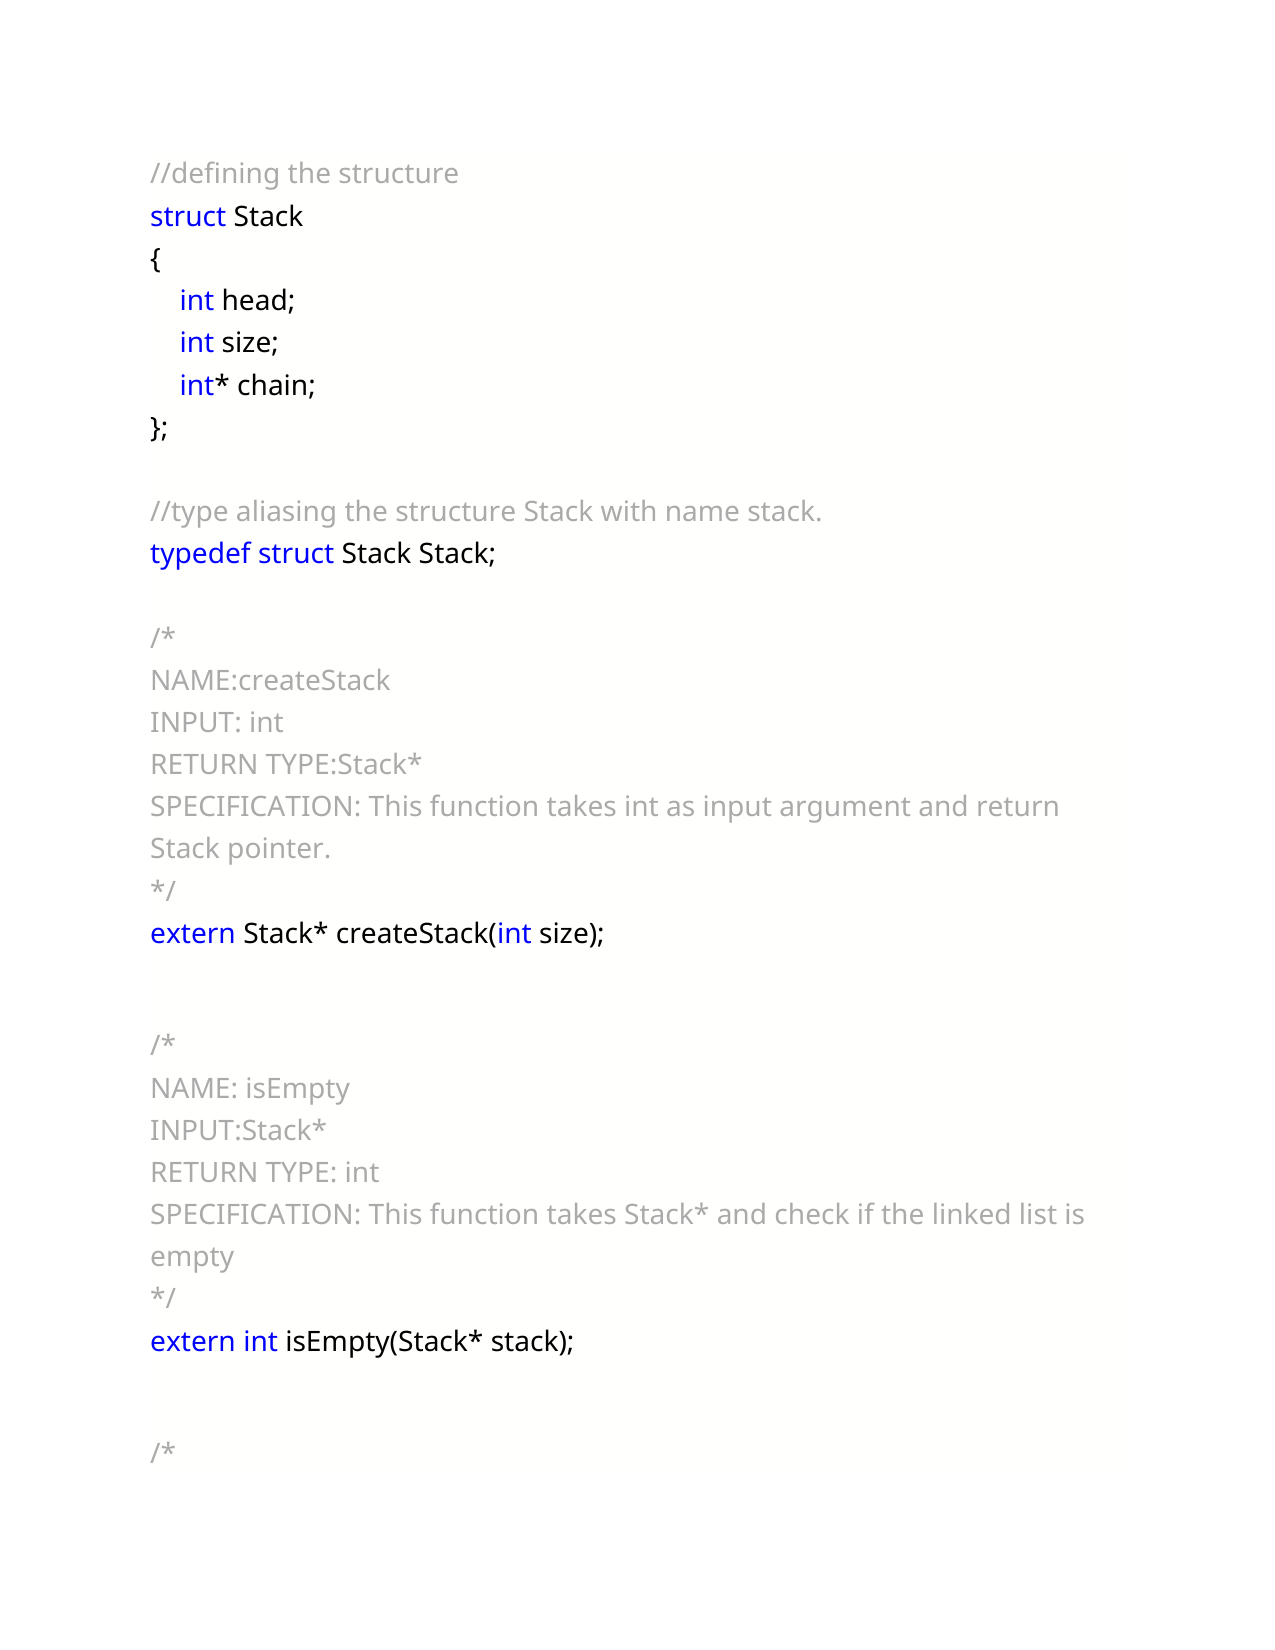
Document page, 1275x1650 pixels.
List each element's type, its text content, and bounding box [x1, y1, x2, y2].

text //type aliasing the structure Stack with name stack. [150, 487, 1125, 530]
text //defining the structure [150, 150, 1125, 192]
text SPECIFICATION: This function takes int as input argument and return Stack pointer. [150, 783, 1125, 867]
text struct Stack [150, 192, 1125, 234]
text int size; [150, 319, 1125, 361]
text extern Stack* createStack(int size); [150, 909, 1125, 952]
text typedef struct Stack Stack; [150, 530, 1125, 572]
text INPUT:Stack* [150, 1106, 1125, 1148]
text }; [150, 403, 1125, 445]
text NAME: isEmpty [150, 1064, 1125, 1106]
text /* [150, 614, 1125, 656]
text int* chain; [150, 361, 1125, 403]
text RETURN TYPE: int [150, 1148, 1125, 1191]
text extern int isEmpty(Stack* stack); [150, 1317, 1125, 1359]
text { [150, 234, 1125, 277]
text /* [150, 1022, 1125, 1064]
text */ [150, 867, 1125, 909]
text INPUT: int [150, 698, 1125, 741]
text */ [150, 1275, 1125, 1317]
text SPECIFICATION: This function takes Stack* and check if the linked list is empty [150, 1191, 1125, 1275]
text /* [150, 1430, 1125, 1472]
text int head; [150, 277, 1125, 319]
text NAME:createStack [150, 656, 1125, 698]
text RETURN TYPE:Stack* [150, 741, 1125, 783]
